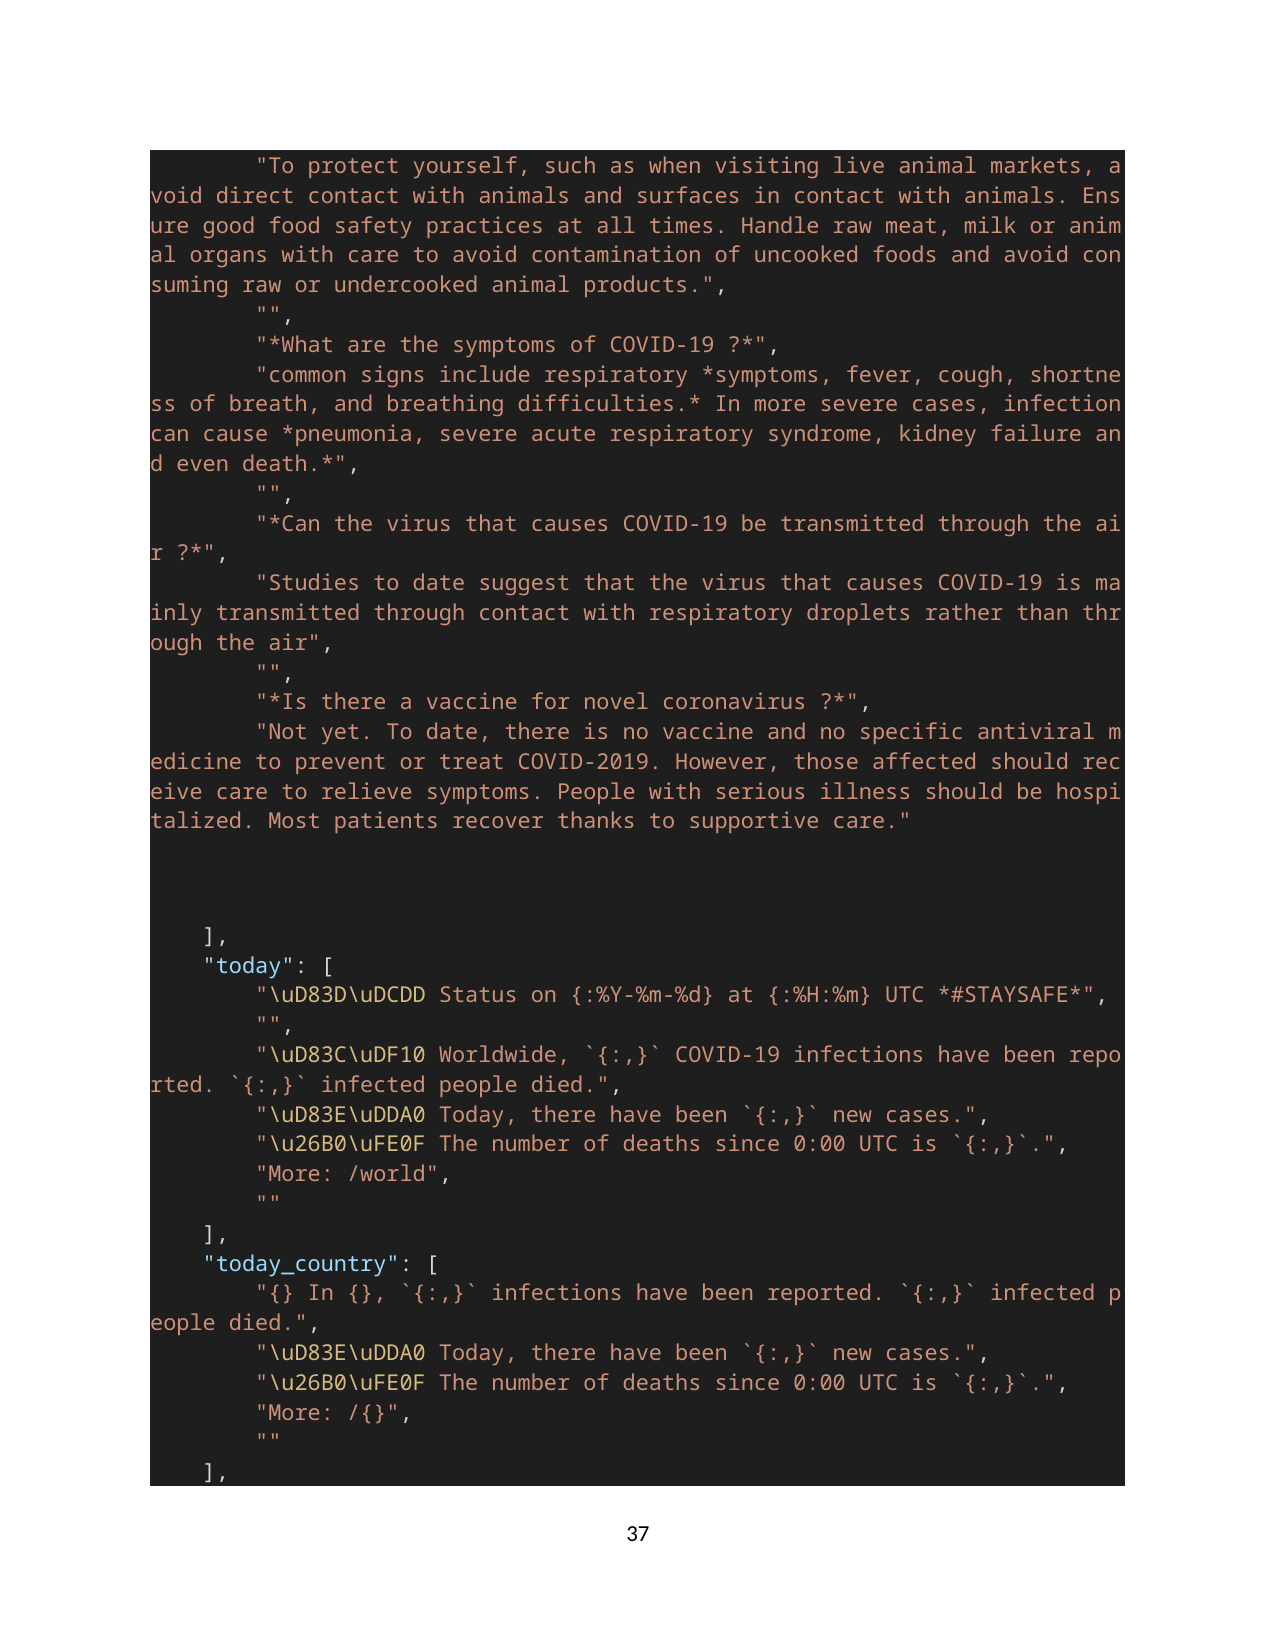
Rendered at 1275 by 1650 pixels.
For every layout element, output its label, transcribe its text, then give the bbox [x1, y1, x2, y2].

text "", [150, 299, 1125, 329]
text "*Is there a vaccine for novel coronavirus ?*", [150, 686, 1125, 716]
text "{} In {}, `{:,}` infections have been reported. `{:,}` infected people died.", [150, 1277, 1125, 1337]
text "", [150, 478, 1125, 507]
text "More: /world", [150, 1158, 1125, 1188]
text ], [150, 920, 1125, 949]
text "More: /{}", [150, 1396, 1125, 1426]
text "common signs include respiratory *symptoms, fever, cough, shortness of breath, and breathing difficulties.* In more severe cases, infection can cause *pneumonia, severe acute respiratory syndrome, kidney failure and even death.*", [150, 358, 1125, 478]
text ], [150, 1456, 1125, 1486]
text "", [150, 1009, 1125, 1039]
text "*Can the virus that causes COVID-19 be transmitted through the air ?*", [150, 507, 1125, 567]
text "To protect yourself, such as when visiting live animal markets, avoid direct contact with animals and surfaces in contact with animals. Ensure good food safety practices at all times. Handle raw meat, milk or animal organs with care to avoid contamination of uncooked foods and avoid consuming raw or undercooked animal products.", [150, 150, 1125, 299]
text "" [150, 1426, 1125, 1456]
text "\u26B0\uFE0F The number of deaths since 0:00 UTC is `{:,}`.", [150, 1367, 1125, 1396]
text "today": [ [150, 949, 1125, 979]
text "\uD83E\uDDA0 Today, there have been `{:,}` new cases.", [150, 1337, 1125, 1367]
text "*What are the symptoms of COVID-19 ?*", [150, 329, 1125, 358]
text "today_country": [ [150, 1247, 1125, 1277]
text "" [150, 1188, 1125, 1218]
text "Studies to date suggest that the virus that causes COVID-19 is mainly transmitted through contact with respiratory droplets rather than through the air", [150, 567, 1125, 656]
text ], [150, 1218, 1125, 1247]
text "\u26B0\uFE0F The number of deaths since 0:00 UTC is `{:,}`.", [150, 1128, 1125, 1158]
text "\uD83C\uDF10 Worldwide, `{:,}` COVID-19 infections have been reported. `{:,}` infected people died.", [150, 1039, 1125, 1098]
text "\uD83D\uDCDD Status on {:%Y-%m-%d} at {:%H:%m} UTC *#STAYSAFE*", [150, 979, 1125, 1009]
text "Not yet. To date, there is no vaccine and no specific antiviral medicine to prevent or treat COVID-2019. However, those affected should receive care to relieve symptoms. People with serious illness should be hospitalized. Most patients recover thanks to supportive care." [150, 716, 1125, 835]
text "", [150, 656, 1125, 686]
text "\uD83E\uDDA0 Today, there have been `{:,}` new cases.", [150, 1098, 1125, 1128]
